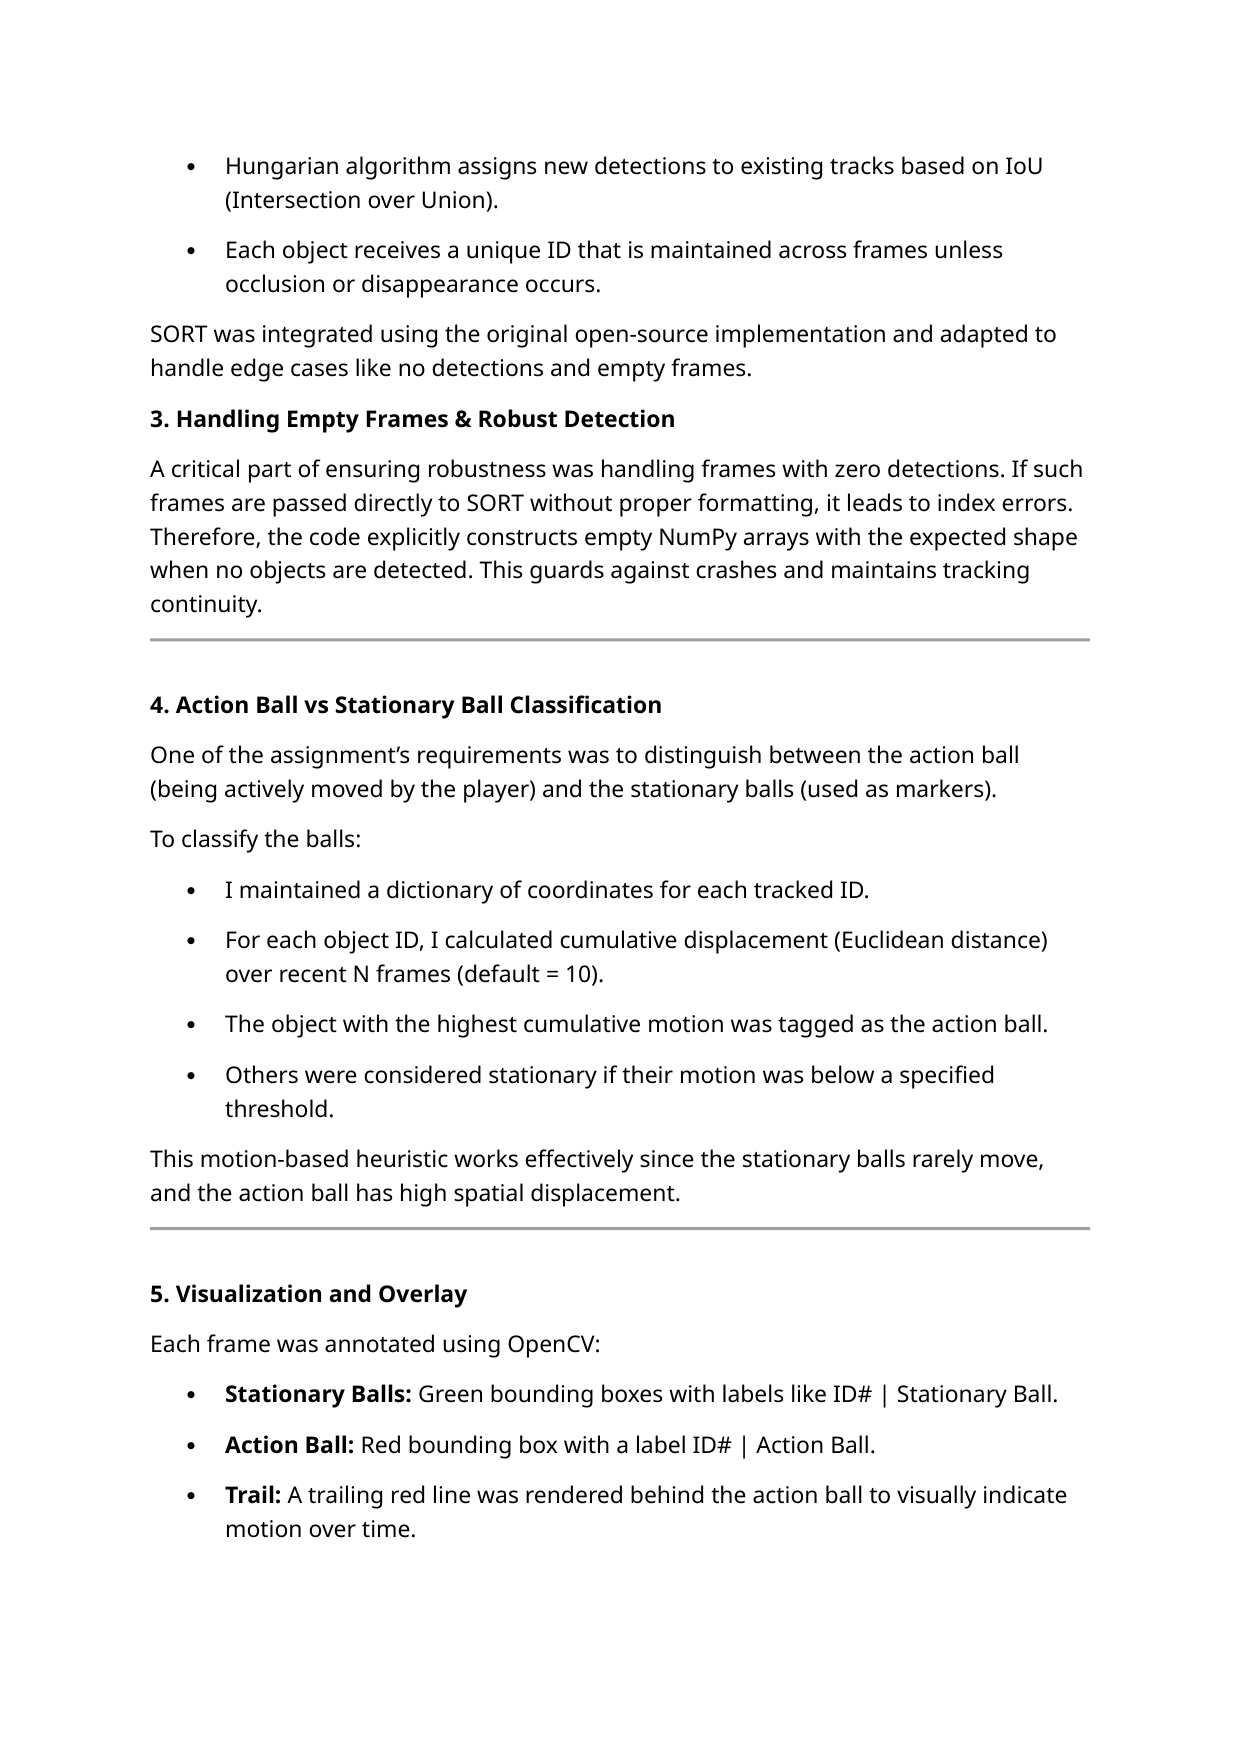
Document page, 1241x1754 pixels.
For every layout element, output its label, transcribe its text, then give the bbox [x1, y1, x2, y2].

text This motion-based heuristic works effectively since the stationary balls rarely move, and the action ball has high spatial displacement. [150, 1143, 1090, 1208]
list Others were considered stationary if their motion was below a specified threshold. [187, 1059, 1090, 1124]
text 5. Visualization and Overlay [150, 1277, 1090, 1309]
text One of the assignment’s requirements was to distinguish between the action ball (being actively moved by the player) and the stationary balls (used as markers). [150, 739, 1090, 804]
list Stationary Balls: Green bounding boxes with labels like ID# | Stationary Ball. [187, 1378, 1090, 1409]
list The object with the highest cumulative motion was tagged as the action ball. [187, 1008, 1090, 1039]
list Trail: A trailing red line was rendered behind the action ball to visually indicate motion over time. [187, 1479, 1090, 1544]
list Action Ball: Red bounding box with a label ID# | Action Ball. [187, 1429, 1090, 1460]
list Hungarian algorithm assigns new detections to existing tracks based on IoU (Intersection over Union). [187, 150, 1090, 215]
list I maintained a dictionary of coordinates for each tracked ID. [187, 874, 1090, 905]
list Each object receives a unique ID that is maintained across frames unless occlusion or disappearance occurs. [187, 234, 1090, 299]
text A critical part of ensuring robustness was handling frames with zero detections. If such frames are passed directly to SORT without proper formatting, it leads to index errors. Therefore, the code explicitly constructs empty NumPy arrays with the expected shape when no objects are detected. This guards against crashes and maintains tracking continuity. [150, 453, 1090, 619]
text 3. Handling Empty Frames & Robust Detection [150, 402, 1090, 434]
text Each frame was annotated using OpenCV: [150, 1328, 1090, 1359]
text 4. Action Ball vs Stationary Ball Classification [150, 689, 1090, 720]
text SORT was integrated using the original open-source implementation and adapted to handle edge cases like no detections and empty frames. [150, 318, 1090, 383]
text To classify the balls: [150, 823, 1090, 854]
list For each object ID, I calculated cumulative displacement (Euclidean distance) over recent N frames (default = 10). [187, 924, 1090, 989]
